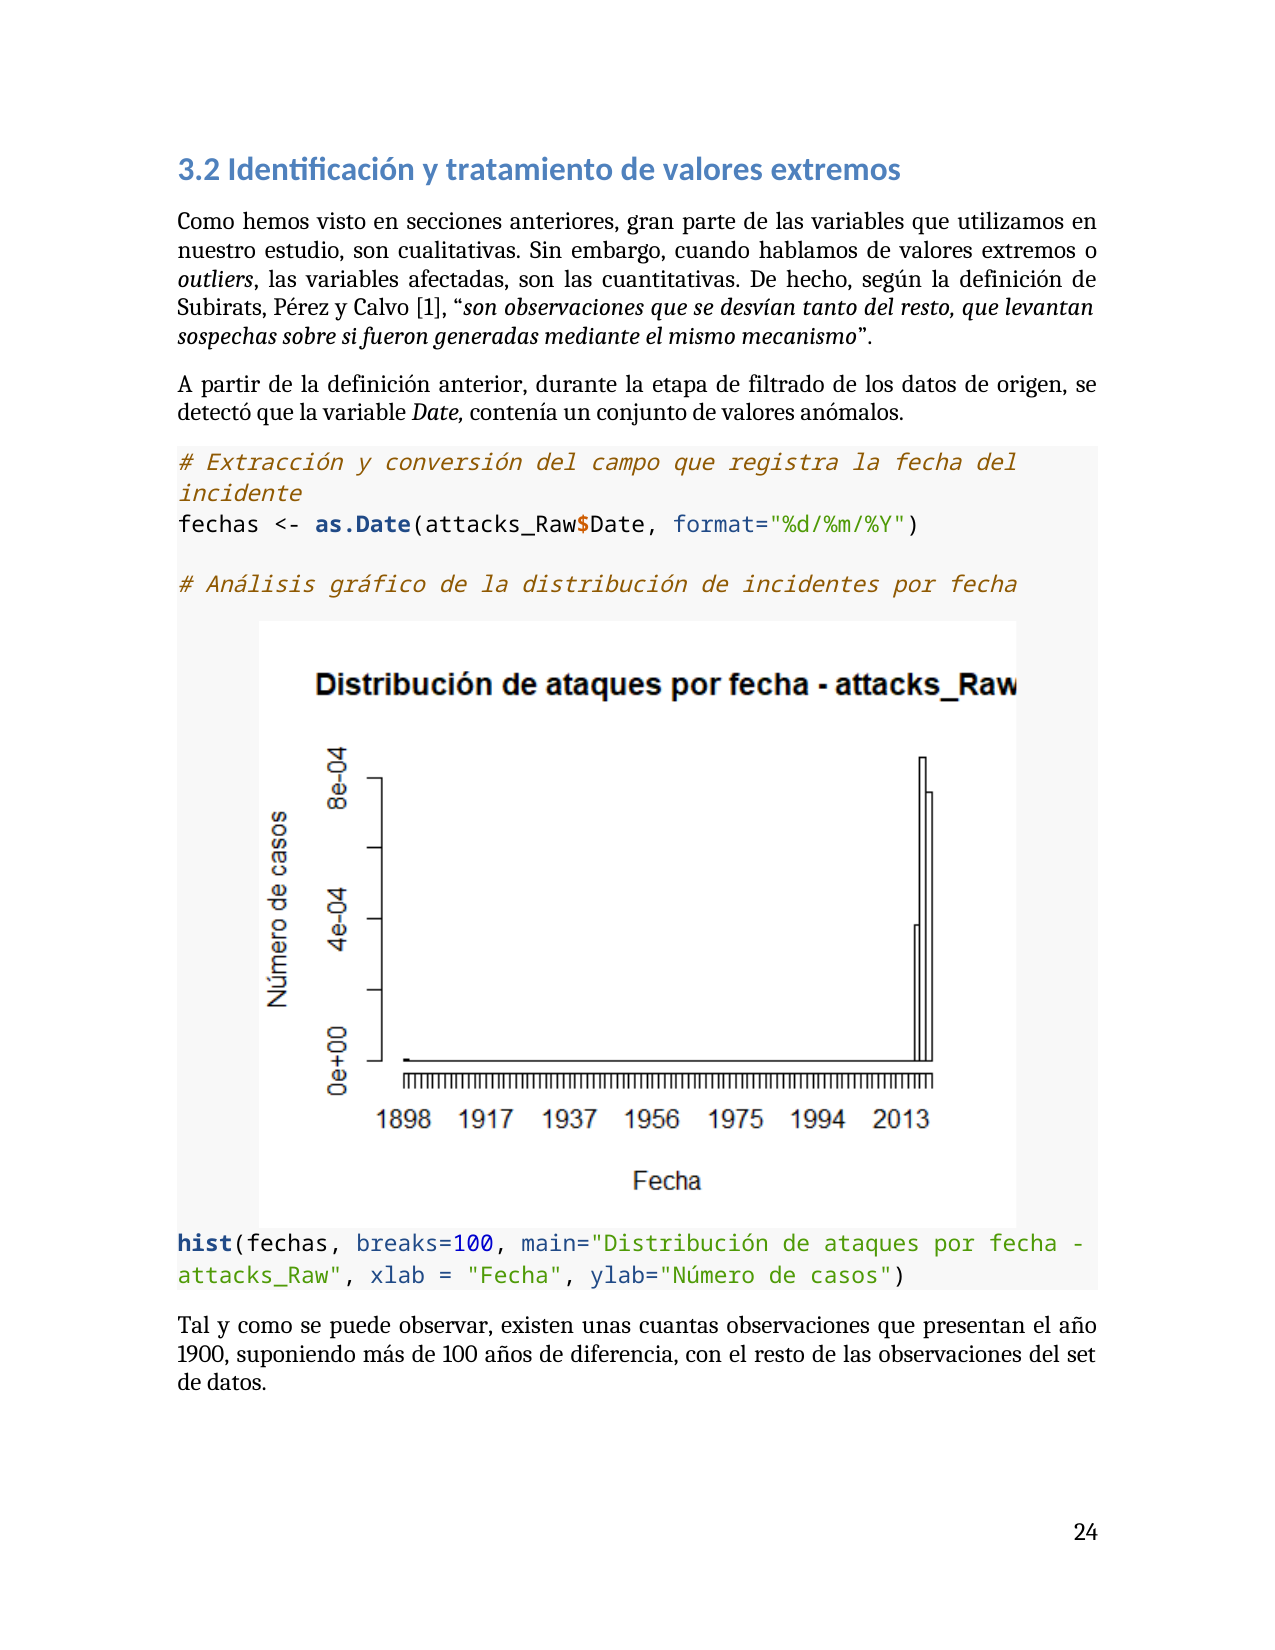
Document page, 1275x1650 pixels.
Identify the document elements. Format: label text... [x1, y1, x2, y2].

text Como hemos visto en secciones anteriores, gran parte de las variables que utilizamos en nuestro estudio, son cualitativas. Sin embargo, cuando hablamos de valores extremos o outliers, las variables afectadas, son las cuantitativas. De hecho, según la definición de Subirats, Pérez y Calvo [1], “son observaciones que se desvían tanto del resto, que levantan sospechas sobre si fueron generadas mediante el mismo mecanismo”. [177, 207, 1098, 351]
text A partir de la definición anterior, durante la etapa de filtrado de los datos de origen, se detectó que la variable Date, contenía un conjunto de valores anómalos. [177, 369, 1098, 427]
subtitle 3.2 Identificación y tratamiento de valores extremos [177, 148, 1098, 188]
picture [258, 621, 1017, 1228]
text Tal y como se puede observar, existen unas cuantas observaciones que presentan el año 1900, suponiendo más de 100 años de diferencia, con el resto de las observaciones del set de datos. [177, 1311, 1098, 1397]
